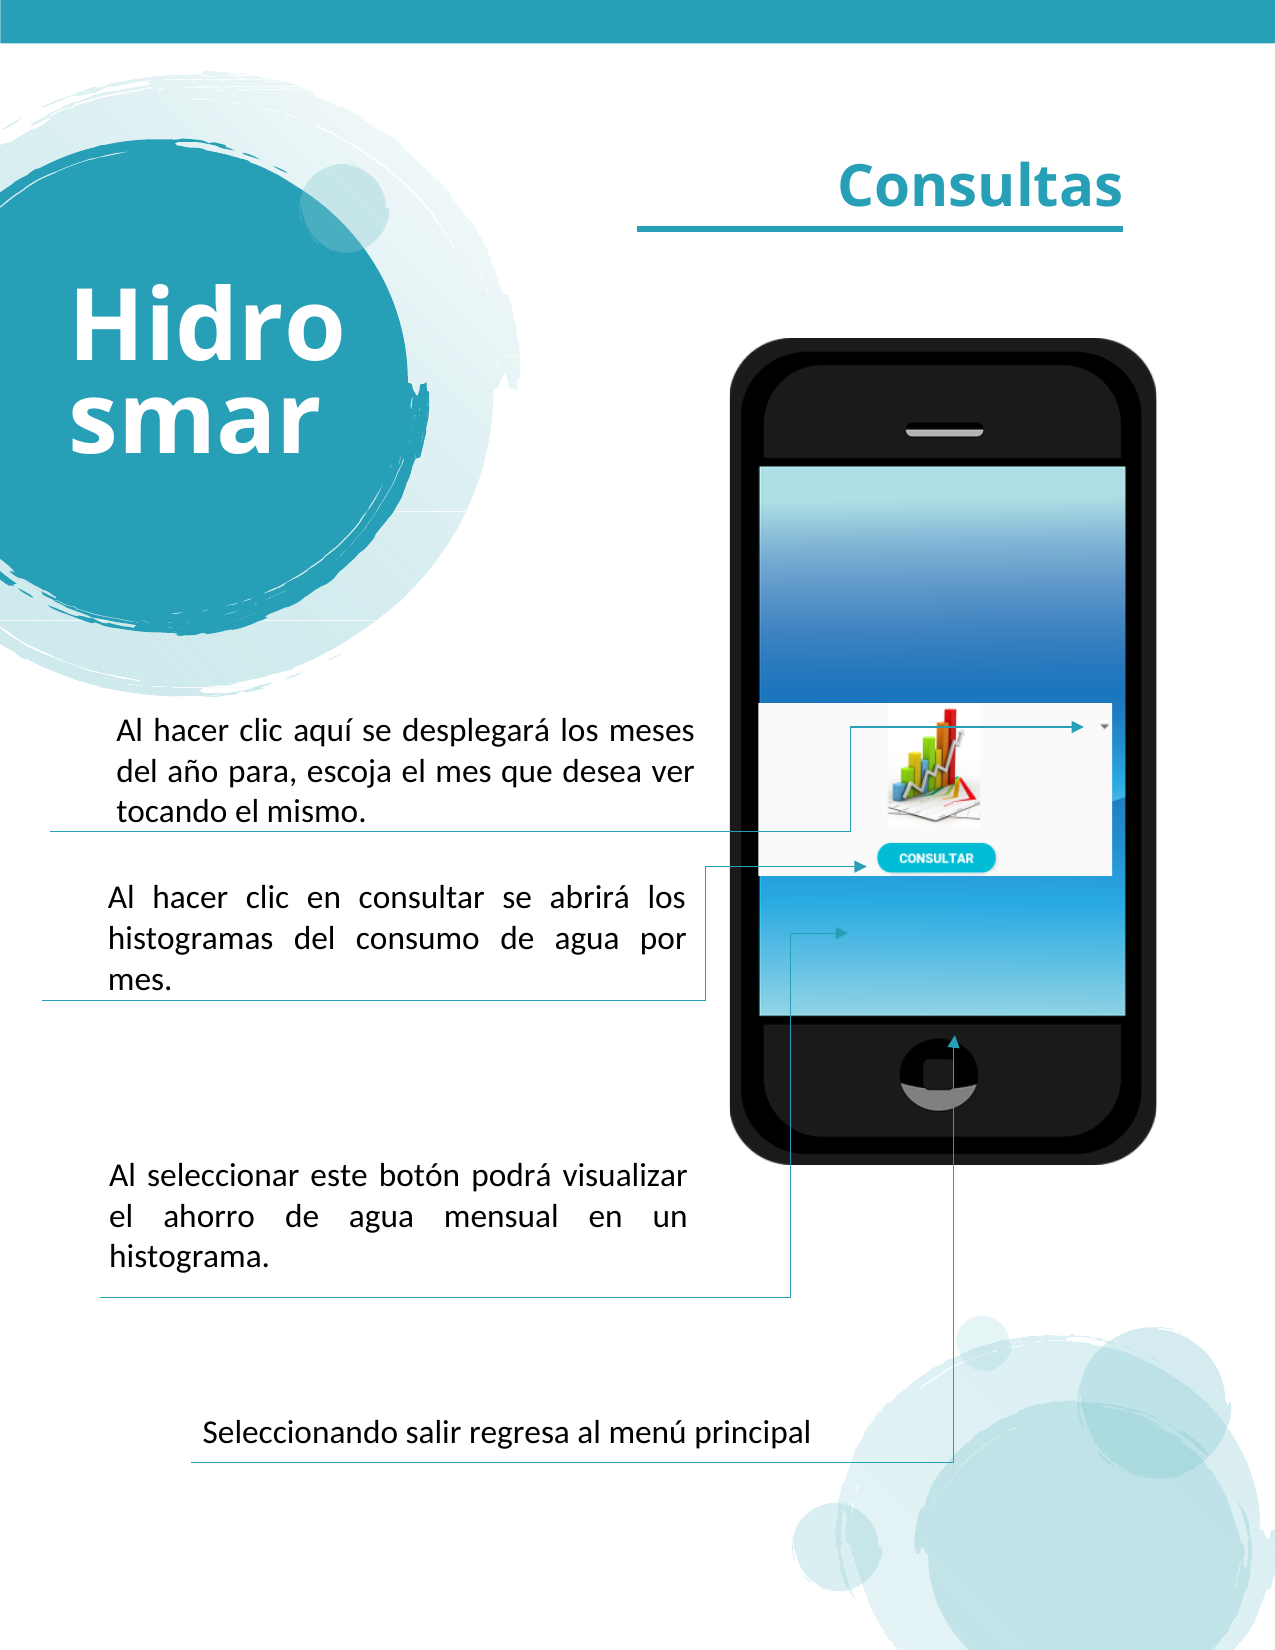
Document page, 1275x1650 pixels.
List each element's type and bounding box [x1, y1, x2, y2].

picture [729, 338, 1157, 1165]
